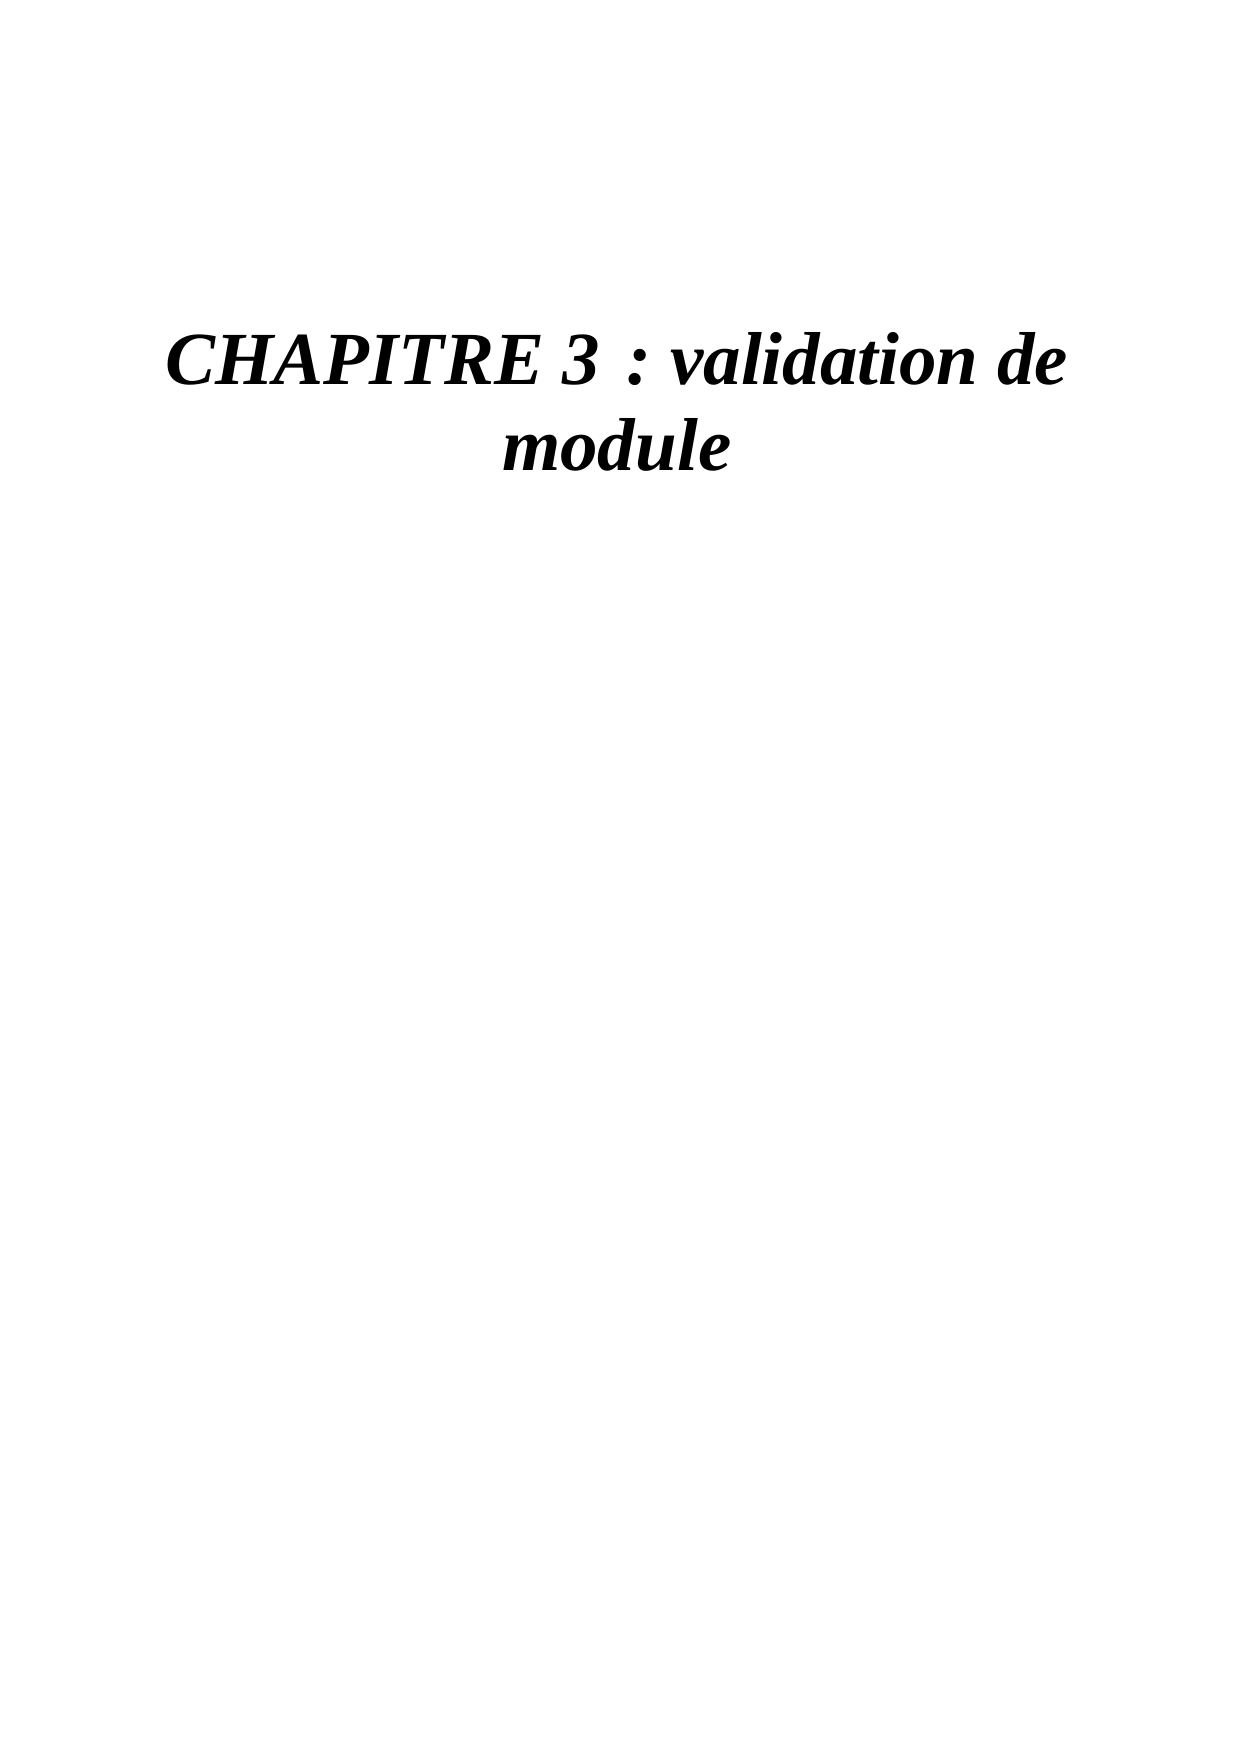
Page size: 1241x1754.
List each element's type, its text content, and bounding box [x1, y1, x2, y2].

subtitle CHAPITRE 3 : validation de module [148, 314, 1093, 487]
